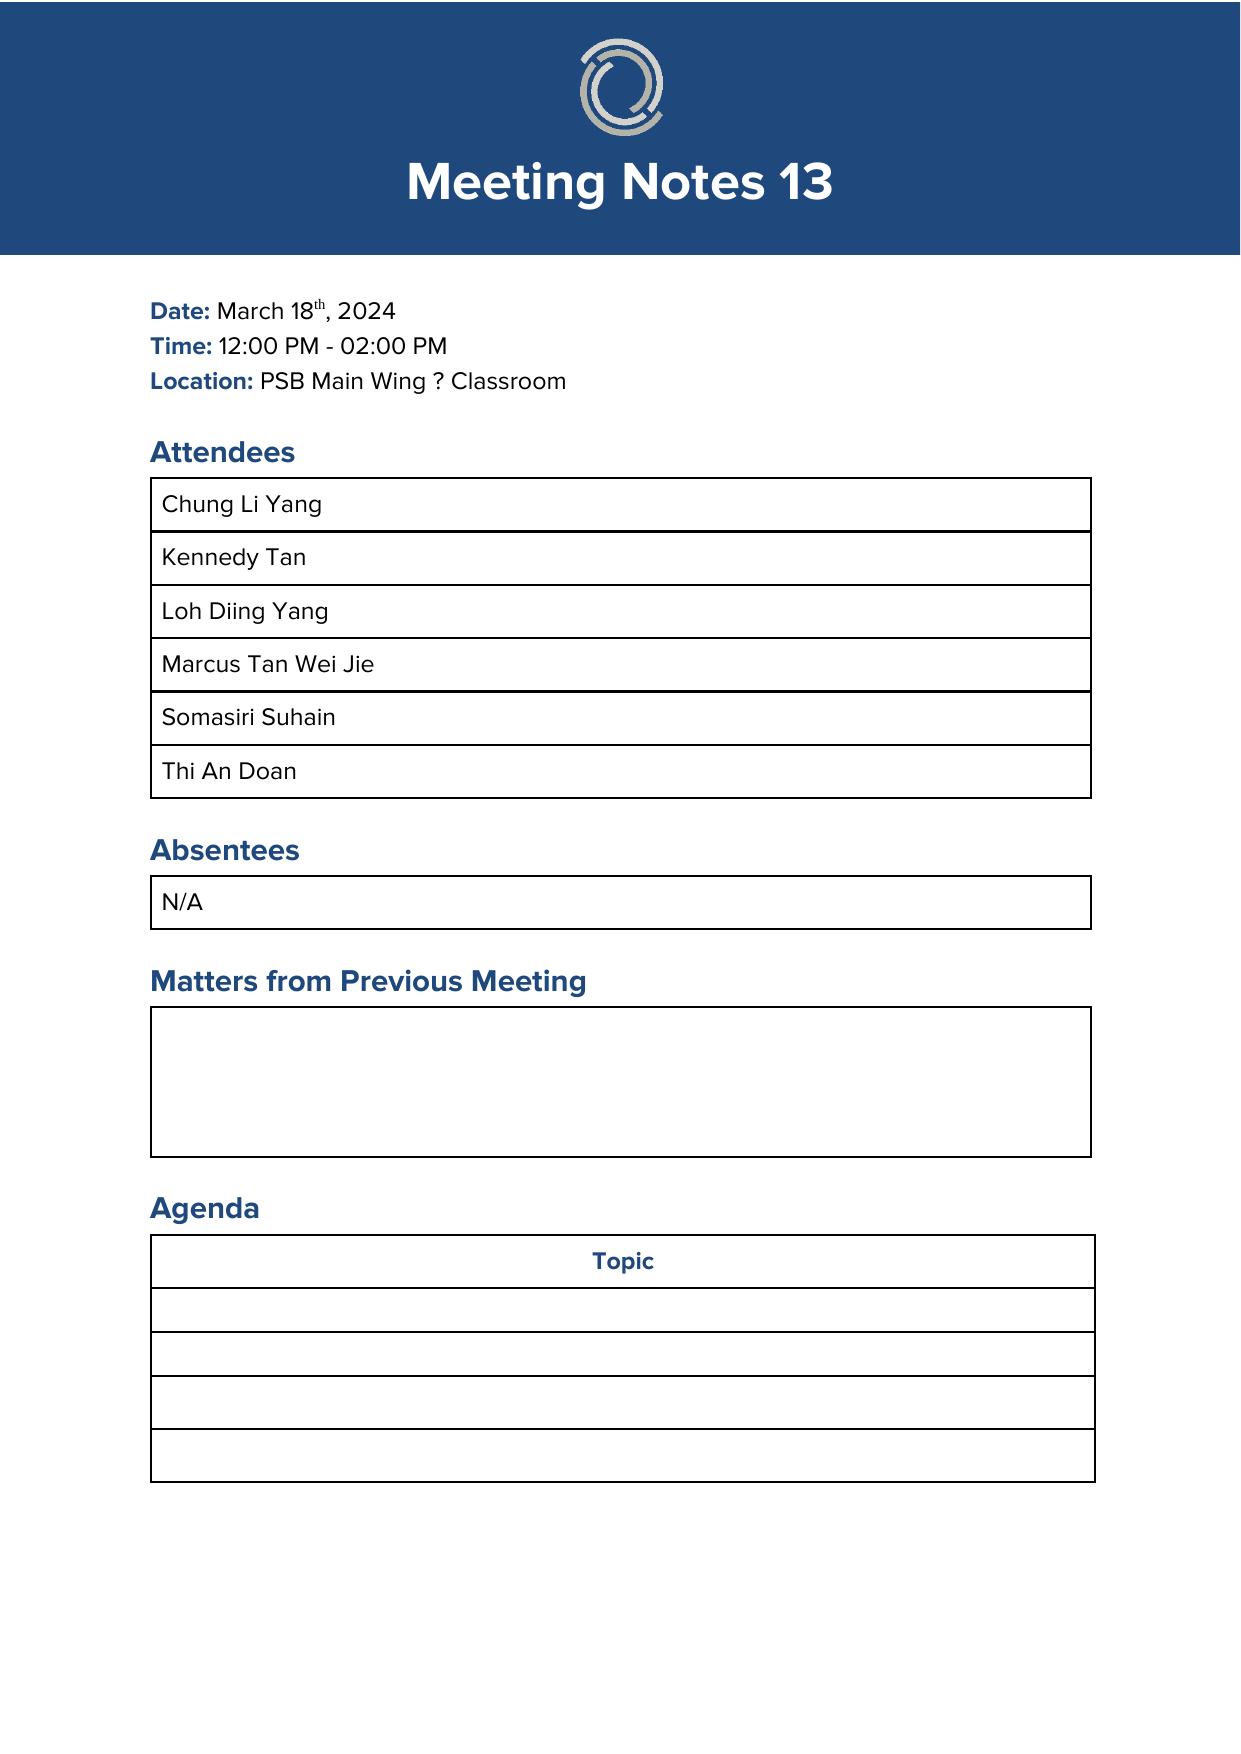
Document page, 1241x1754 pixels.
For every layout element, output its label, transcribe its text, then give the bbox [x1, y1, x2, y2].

title Meeting Notes 13 [150, 150, 1090, 216]
text Date: March 18th, 2024 [150, 296, 1090, 327]
table_cell Loh Diing Yang [152, 586, 1090, 637]
table_header Chung Li Yang [152, 479, 1090, 530]
table_header [152, 1008, 1090, 1156]
text Agenda [150, 1190, 1090, 1228]
text Attendees [150, 433, 1090, 471]
text Absentees [150, 831, 1090, 869]
table_header Topic [152, 1236, 1094, 1287]
text Matters from Previous Meeting [150, 962, 1090, 1000]
table_cell Kennedy Tan [152, 533, 1090, 584]
table_cell [152, 1289, 1094, 1331]
table_cell Somasiri Suhain [152, 693, 1090, 744]
table_header N/A [152, 877, 1090, 928]
table_cell [152, 1430, 1094, 1481]
table_cell Marcus Tan Wei Jie [152, 639, 1090, 690]
text Location: PSB Main Wing ? Classroom [150, 366, 1090, 397]
table_cell [152, 1377, 1094, 1428]
picture [577, 35, 664, 136]
text Time: 12:00 PM - 02:00 PM [150, 331, 1090, 362]
table_cell [152, 1333, 1094, 1374]
table_cell Thi An Doan [152, 746, 1090, 797]
